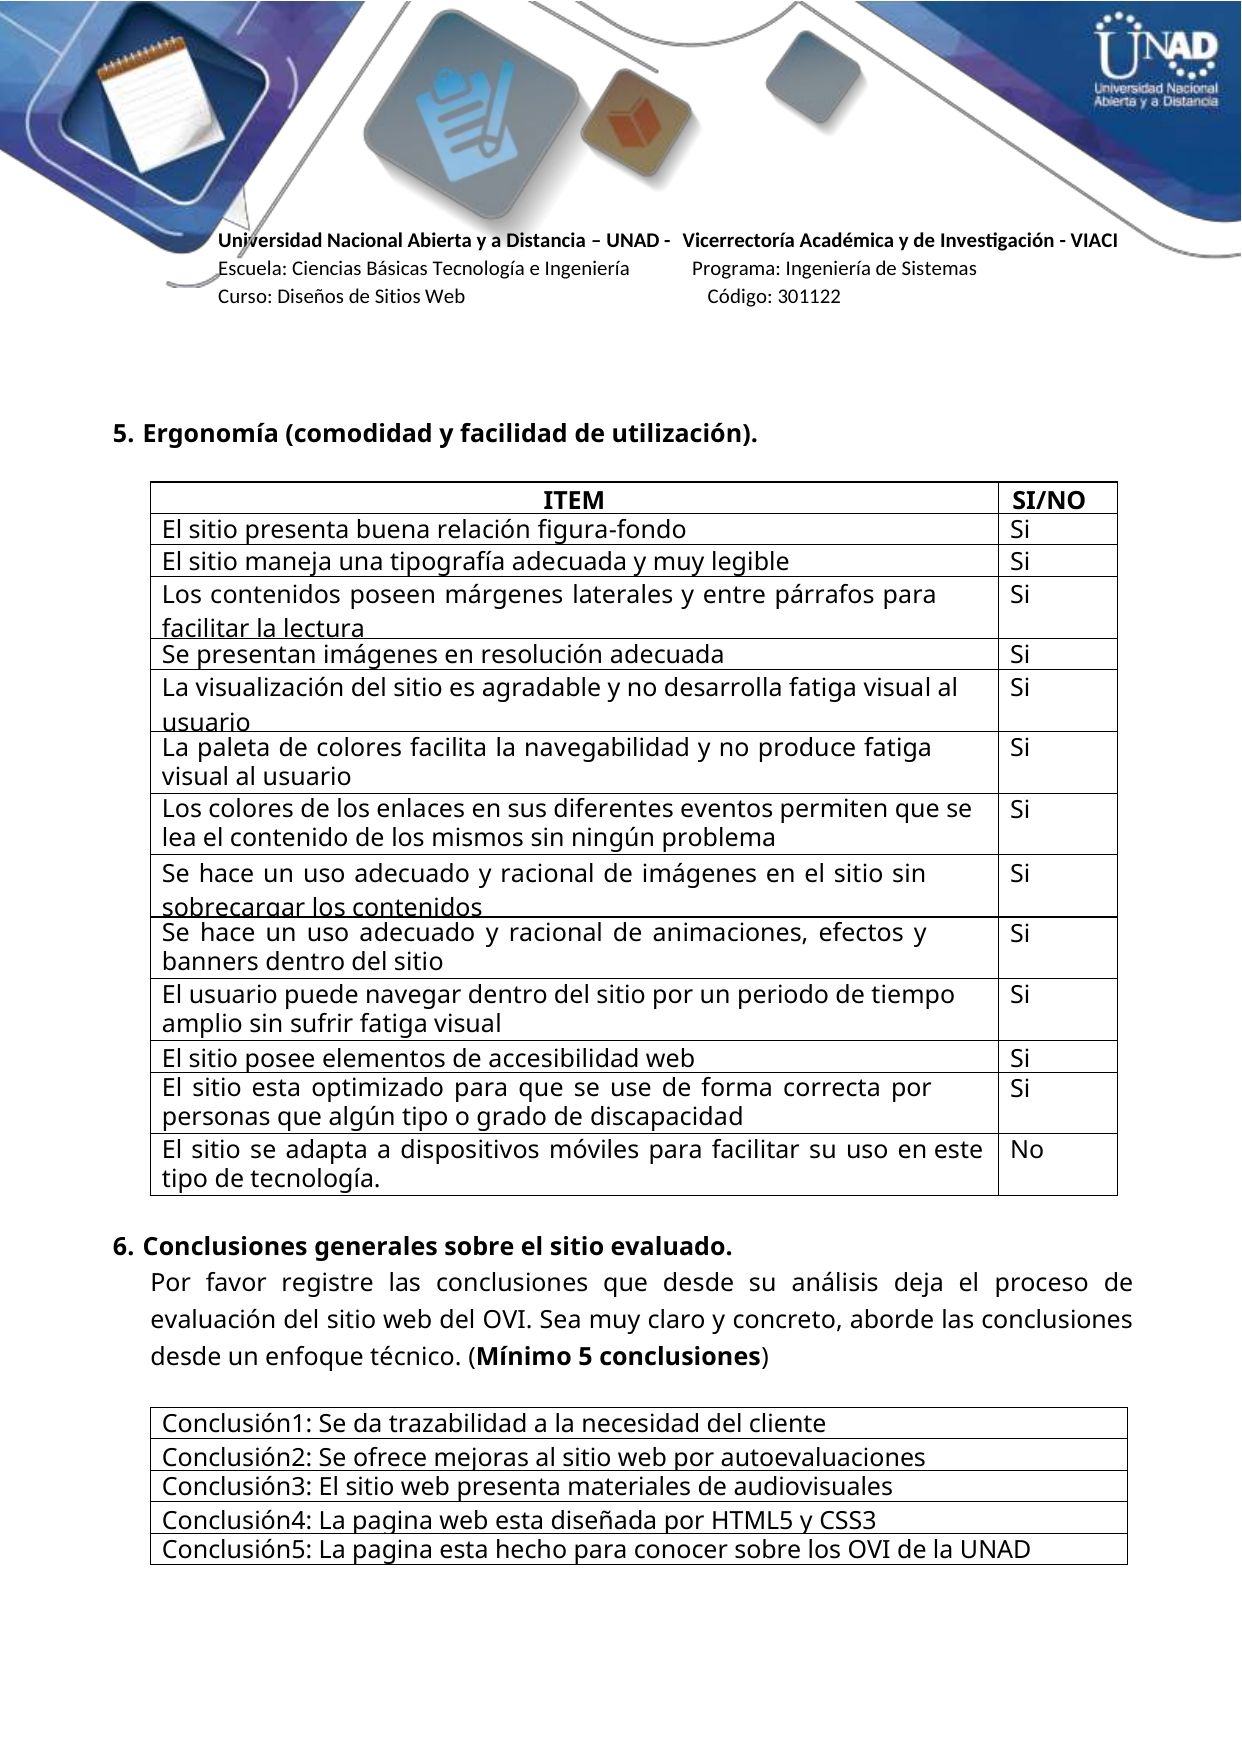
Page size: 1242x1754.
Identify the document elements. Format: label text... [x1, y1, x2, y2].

table_cell Si [999, 639, 1117, 669]
table_cell El sitio presenta buena relación figura-fondo [151, 514, 998, 544]
table_cell Si [999, 1041, 1117, 1072]
table_cell Si [999, 918, 1117, 978]
table_cell El usuario puede navegar dentro del sitio por un periodo de tiempo amplio sin sufrir fatiga visual [151, 979, 998, 1040]
table_cell Se presentan imágenes en resolución adecuada [151, 639, 998, 669]
table_cell Se hace un uso adecuado y racional de imágenes en el sitio sin sobrecargar los contenidos [151, 855, 998, 916]
table_cell El sitio esta optimizado para que se use de forma correcta por personas que algún tipo o grado de discapacidad [151, 1073, 998, 1133]
table_cell Si [999, 577, 1117, 638]
table_cell Se hace un uso adecuado y racional de animaciones, efectos y banners dentro del sitio [151, 918, 998, 978]
table_cell El sitio maneja una tipografía adecuada y muy legible [151, 545, 998, 576]
table_header SI/NO [999, 483, 1117, 513]
table_header Conclusión1: Se da trazabilidad a la necesidad del cliente [151, 1408, 1127, 1438]
table_cell Si [999, 514, 1117, 544]
table_cell El sitio se adapta a dispositivos móviles para facilitar su uso en este tipo de tecnología. [151, 1134, 998, 1195]
text 6. Conclusiones generales sobre el sitio evaluado. [113, 1228, 1242, 1263]
table_cell Conclusión2: Se ofrece mejoras al sitio web por autoevaluaciones [151, 1439, 1127, 1470]
table_cell Si [999, 794, 1117, 854]
table_cell Los contenidos poseen márgenes laterales y entre párrafos para facilitar la lectura [151, 577, 998, 638]
table_cell La paleta de colores facilita la navegabilidad y no produce fatiga visual al usuario [151, 732, 998, 793]
table_cell El sitio posee elementos de accesibilidad web [151, 1041, 998, 1072]
table_cell No [999, 1134, 1117, 1195]
table_cell Conclusión4: La pagina web esta diseñada por HTML5 y CSS3 [151, 1502, 1127, 1533]
table_cell Si [999, 855, 1117, 916]
table_cell Los colores de los enlaces en sus diferentes eventos permiten que se lea el contenido de los mismos sin ningún problema [151, 794, 998, 854]
table_header ITEM [151, 483, 998, 513]
table_cell Si [999, 1073, 1117, 1133]
text Por favor registre las conclusiones que desde su análisis deja el proceso de evaluación del sitio web del OVI. Sea muy claro y concreto, aborde las conclusiones desde un enfoque técnico. (Mínimo 5 conclusiones) [150, 1265, 1133, 1372]
table_cell La visualización del sitio es agradable y no desarrolla fatiga visual al usuario [151, 670, 998, 731]
table_cell Si [999, 979, 1117, 1040]
picture [0, 1, 1242, 350]
table_cell Si [999, 545, 1117, 576]
table_cell Conclusión5: La pagina esta hecho para conocer sobre los OVI de la UNAD [151, 1534, 1127, 1564]
table_cell Si [999, 670, 1117, 731]
table_cell Si [999, 732, 1117, 793]
text 5. Ergonomía (comodidad y facilidad de utilización). [113, 417, 1242, 446]
table_cell Conclusión3: El sitio web presenta materiales de audiovisuales [151, 1471, 1127, 1501]
